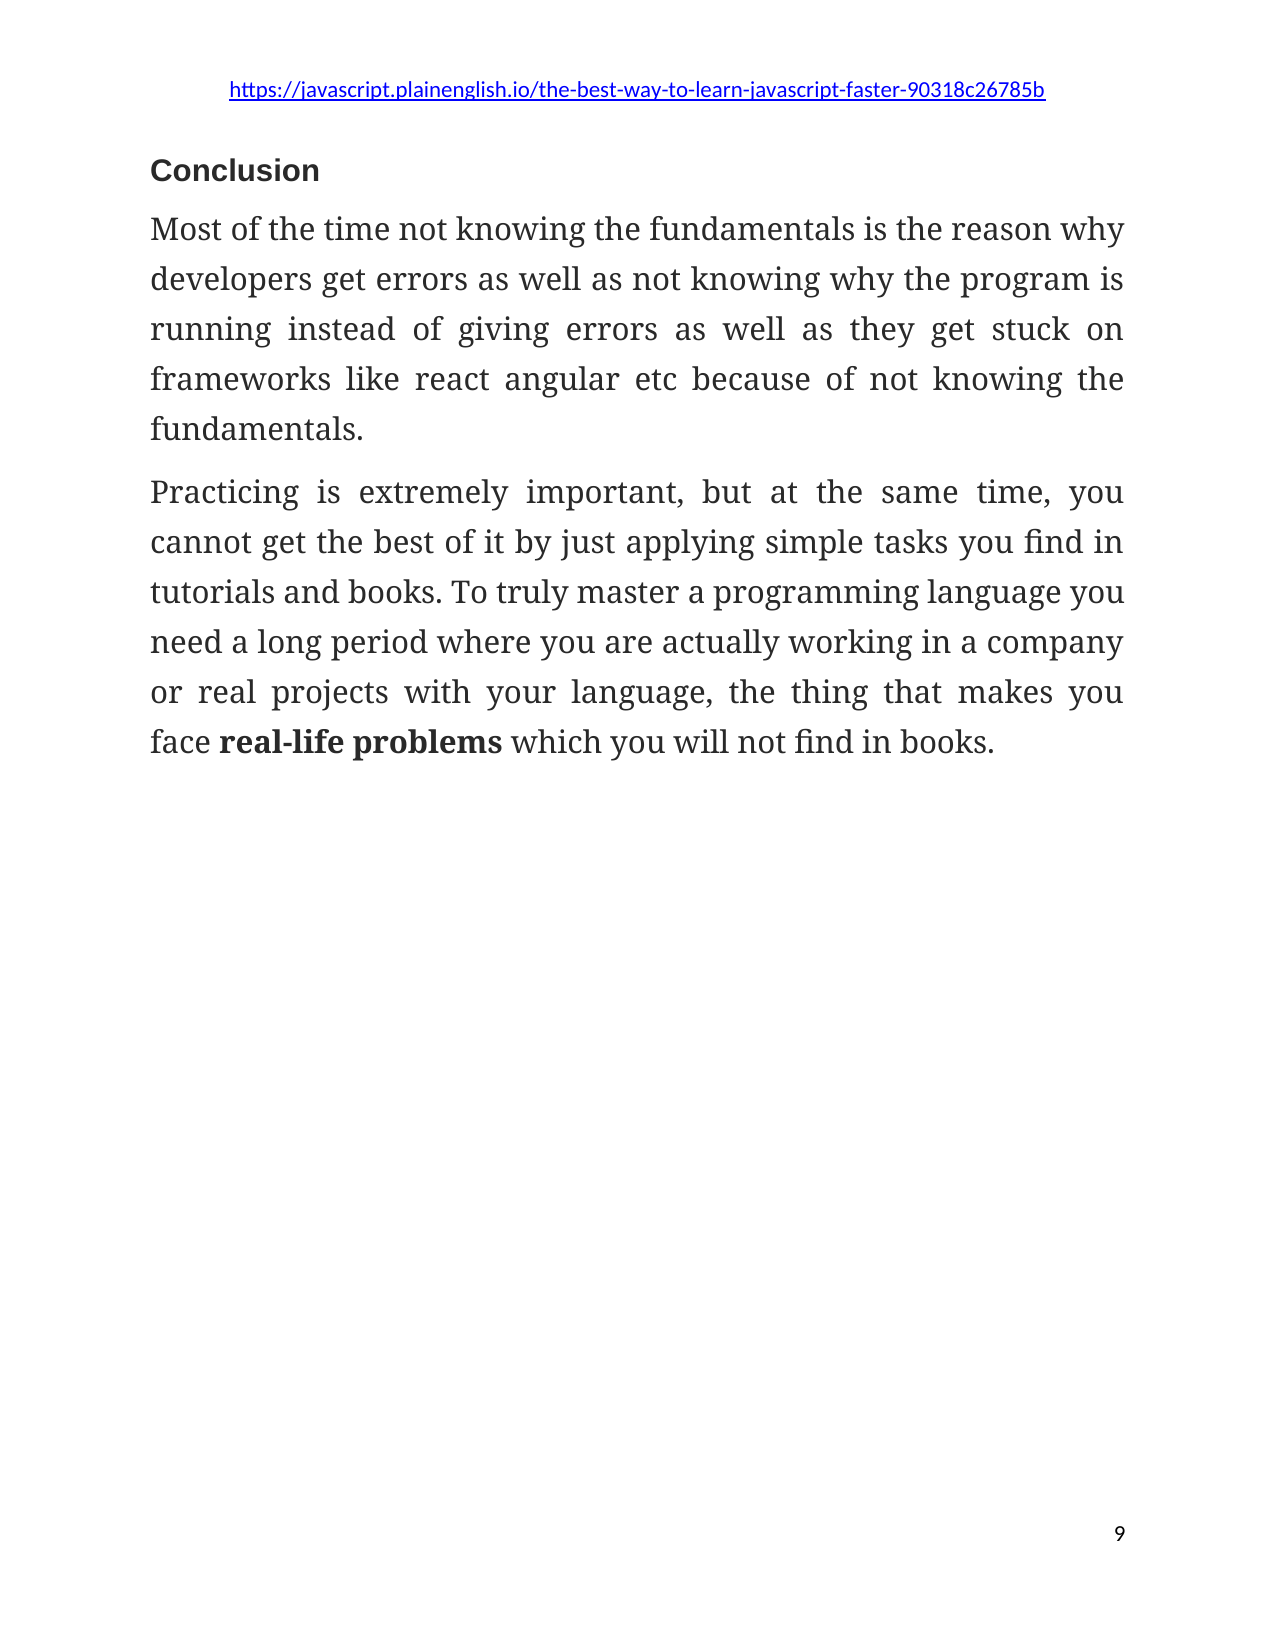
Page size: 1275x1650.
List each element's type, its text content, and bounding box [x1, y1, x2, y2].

text Conclusion [150, 150, 1125, 187]
text Most of the time not knowing the fundamentals is the reason why developers get errors as well as not knowing why the program is running instead of giving errors as well as they get stuck on frameworks like react angular etc because of not knowing the fundamentals. [150, 200, 1125, 450]
text Practicing is extremely important, but at the same time, you cannot get the best of it by just applying simple tasks you find in tutorials and books. To truly master a programming language you need a long period where you are actually working in a company or real projects with your language, the thing that makes you face real-life problems which you will not find in books. [150, 462, 1125, 762]
